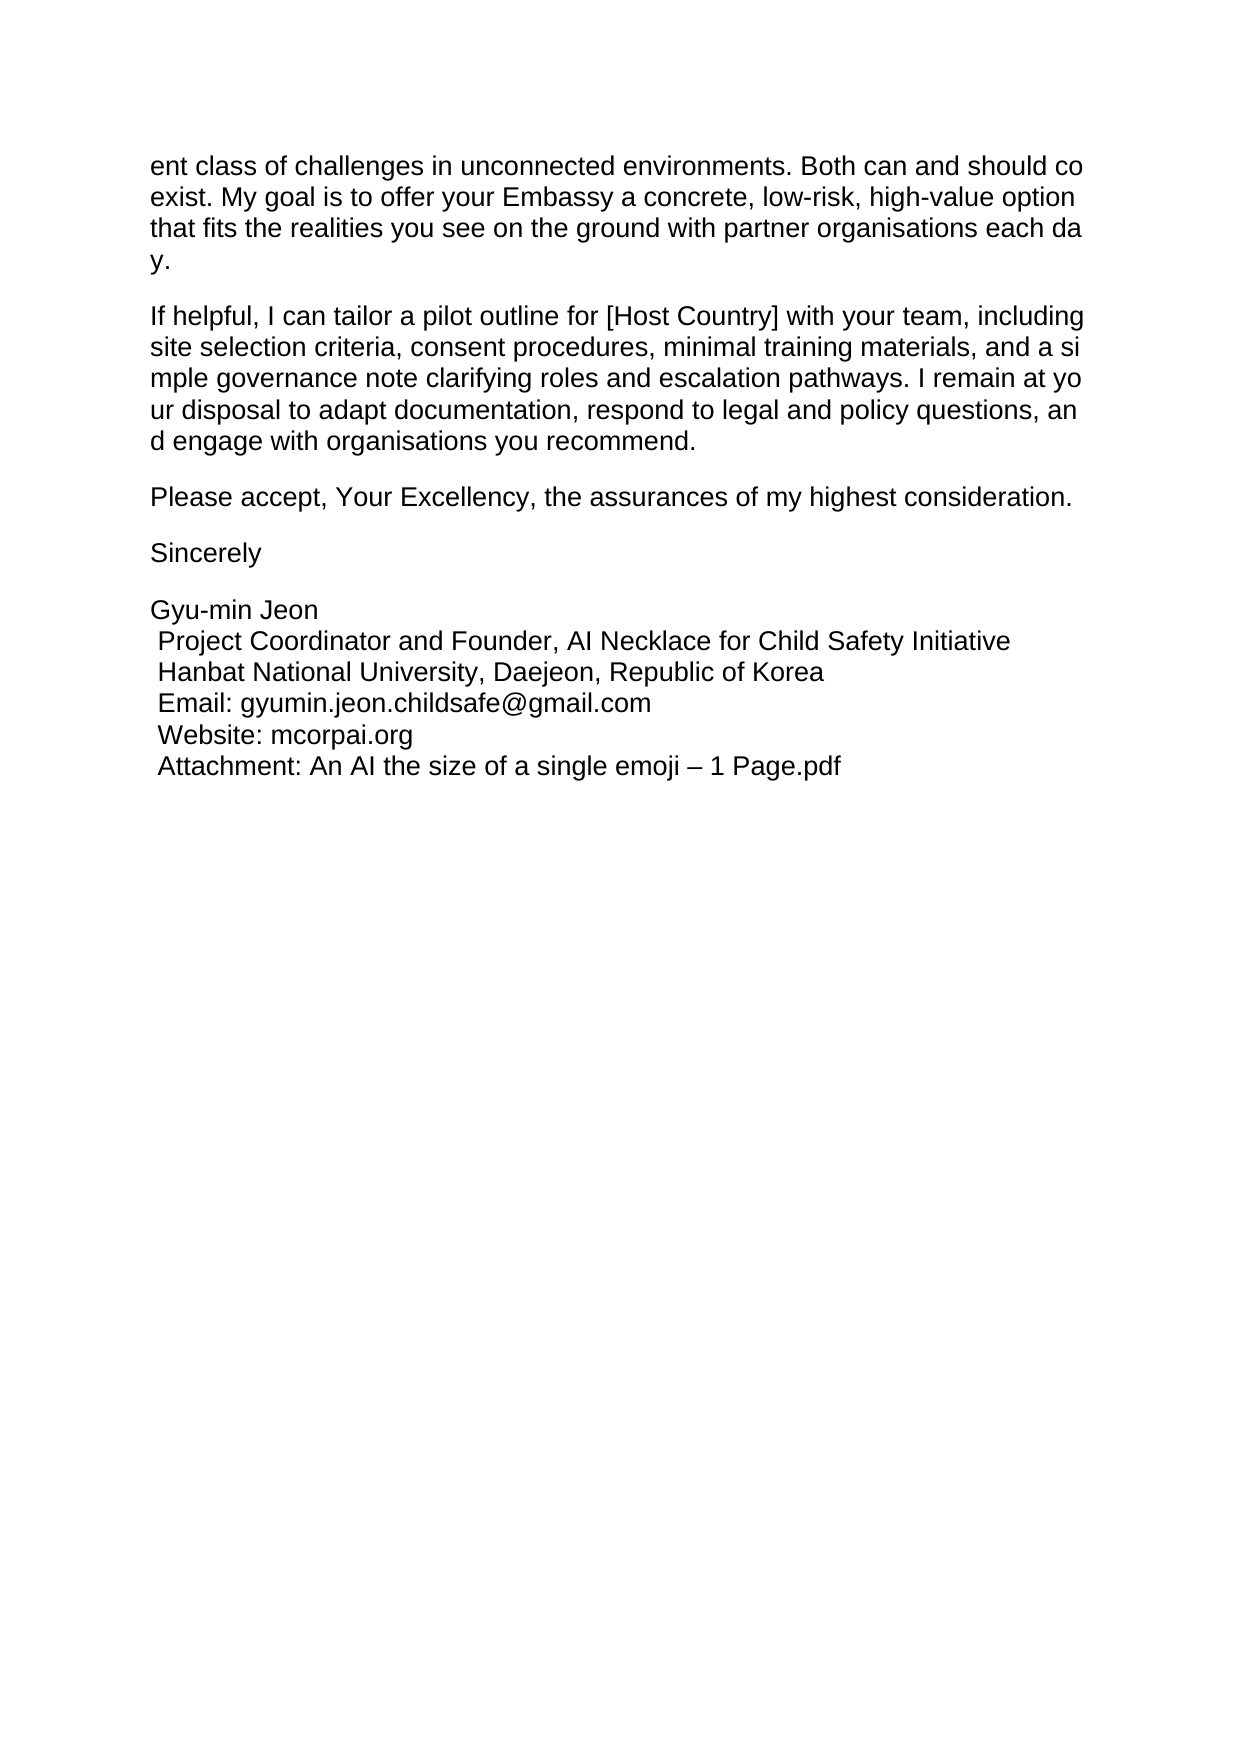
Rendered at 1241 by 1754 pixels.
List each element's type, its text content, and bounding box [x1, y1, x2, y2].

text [150, 150, 1090, 275]
text If helpful, I can tailor a pilot outline for [Host Country] with your team, including site selection criteria, consent procedures, minimal training materials, and a simple governance note clarifying roles and escalation pathways. I remain at your disposal to adapt documentation, respond to legal and policy questions, and engage with organisations you recommend. [150, 300, 1090, 456]
text Sincerely [150, 537, 1090, 569]
text Please accept, Your Excellency, the assurances of my highest consideration. [150, 481, 1090, 512]
text Gyu-min Jeon Project Coordinator and Founder, AI Necklace for Child Safety Initiative Hanbat National University, Daejeon, Republic of Korea Email: gyumin.jeon.childsafe@gmail.com Website: mcorpai.org Attachment: An AI the size of a single emoji – 1 Page.pdf [150, 594, 1090, 781]
